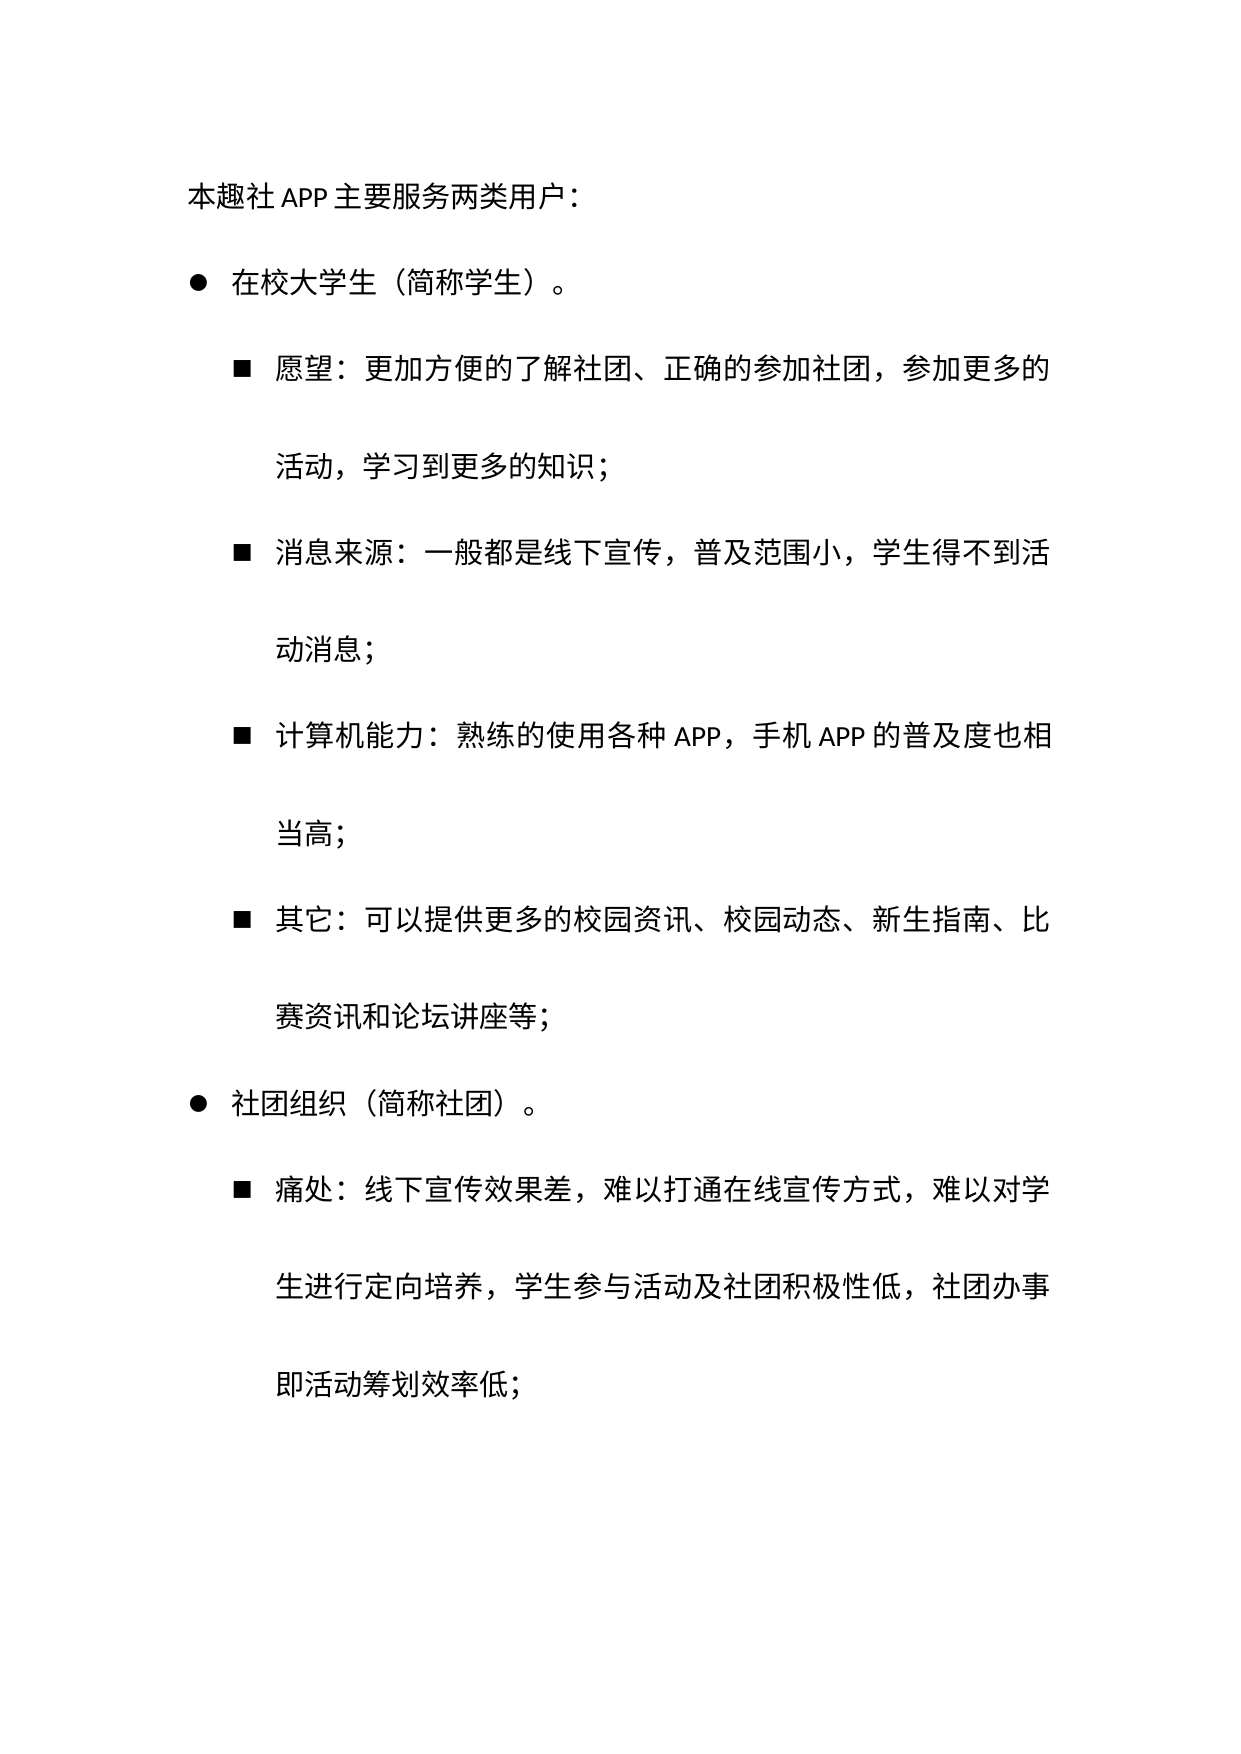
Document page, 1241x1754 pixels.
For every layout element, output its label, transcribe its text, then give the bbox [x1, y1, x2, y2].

list 在校大学生（简称学生）。 [187, 248, 1053, 313]
list 计算机能力：熟练的使用各种APP，手机APP的普及度也相当高； [231, 702, 1053, 864]
list 其它：可以提供更多的校园资讯、校园动态、新生指南、比赛资讯和论坛讲座等； [231, 885, 1053, 1048]
list 痛处：线下宣传效果差，难以打通在线宣传方式，难以对学生进行定向培养，学生参与活动及社团积极性低，社团办事即活动筹划效率低； [231, 1155, 1053, 1415]
text 本趣社APP主要服务两类用户： [187, 162, 1053, 227]
list 社团组织（简称社团）。 [187, 1069, 1053, 1134]
list 愿望：更加方便的了解社团、正确的参加社团，参加更多的活动，学习到更多的知识； [231, 334, 1053, 497]
list 消息来源：一般都是线下宣传，普及范围小，学生得不到活动消息； [231, 518, 1053, 680]
